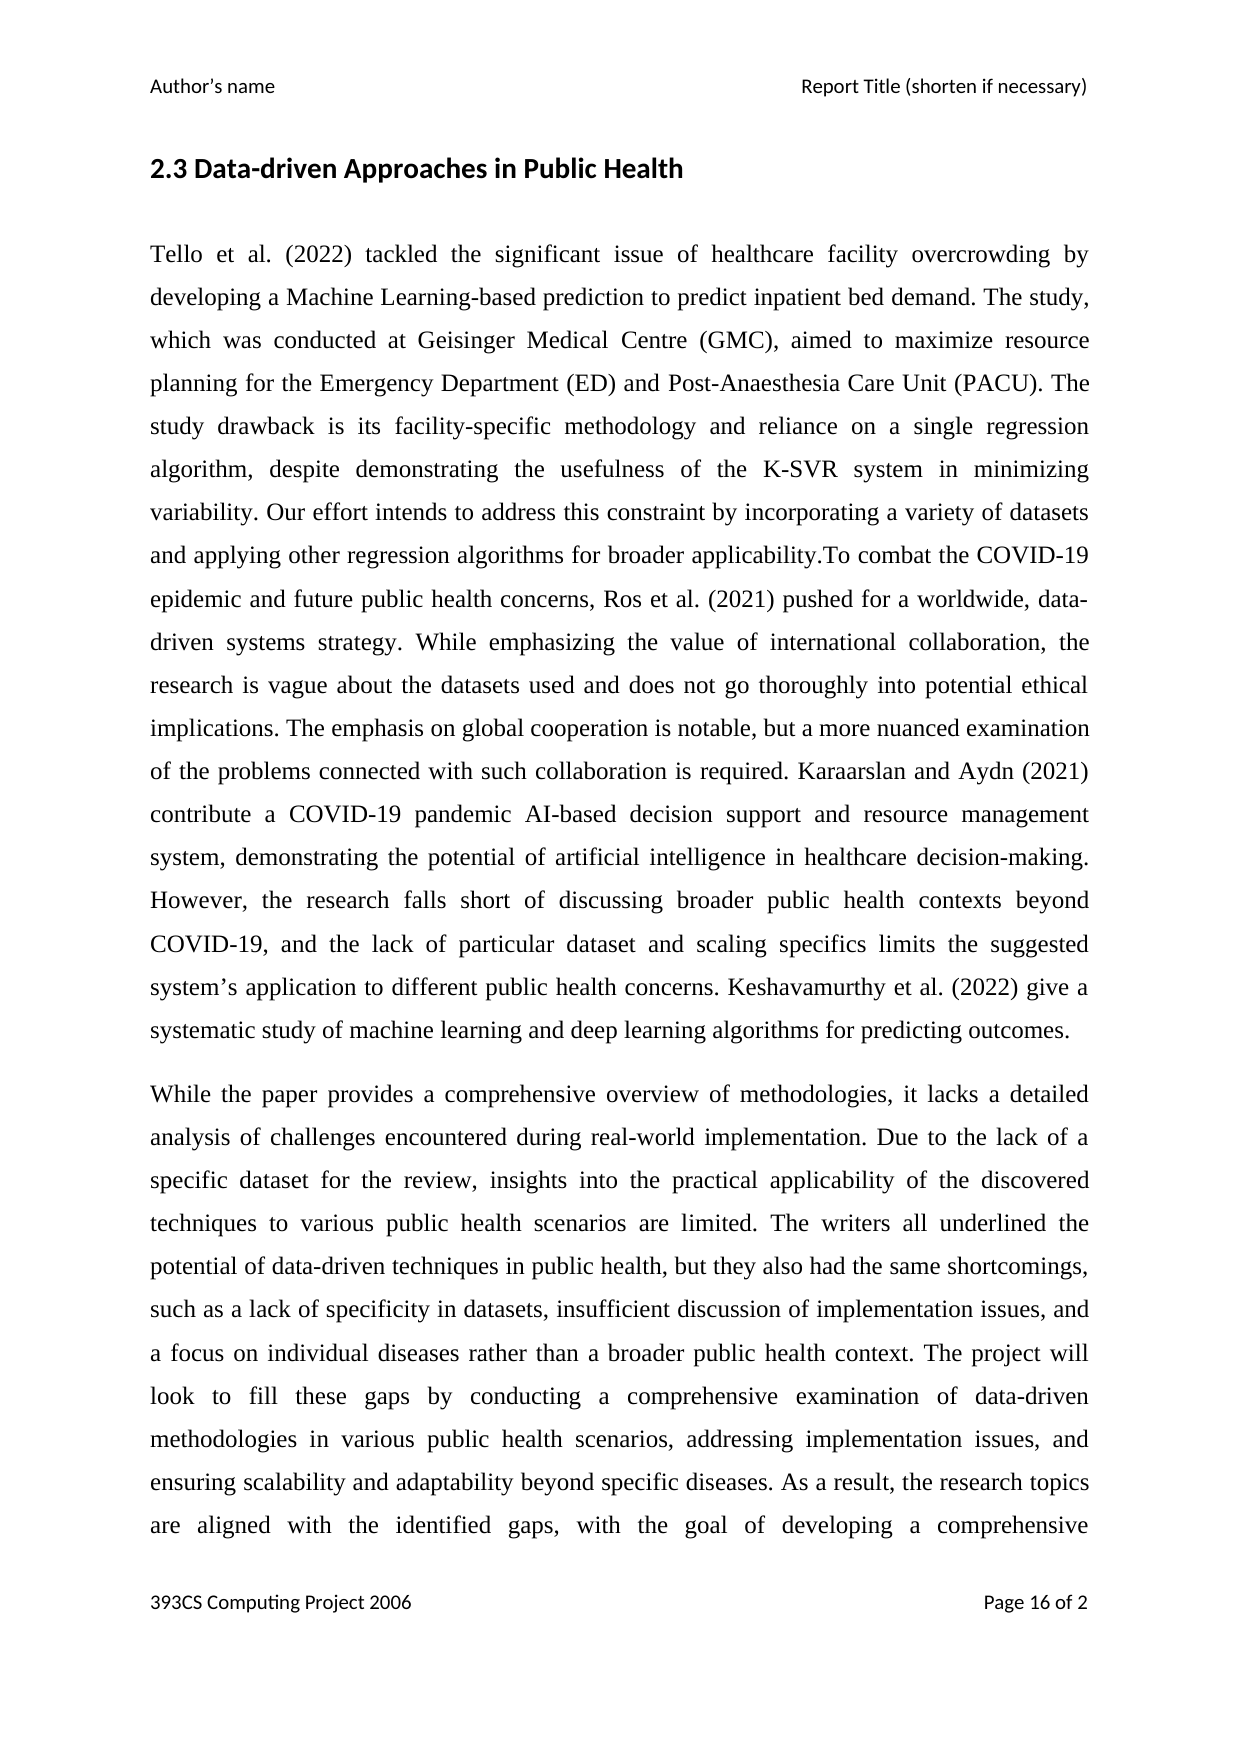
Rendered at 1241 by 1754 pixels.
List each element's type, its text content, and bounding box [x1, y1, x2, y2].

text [150, 1079, 1090, 1539]
text Tello et al. (2022) tackled the significant issue of healthcare facility overcrowding by developing a Machine Learning-based prediction to predict inpatient bed demand. The study, which was conducted at Geisinger Medical Centre (GMC), aimed to maximize resource planning for the Emergency Department (ED) and Post-Anaesthesia Care Unit (PACU). The study drawback is its facility-specific methodology and reliance on a single regression algorithm, despite demonstrating the usefulness of the K-SVR system in minimizing variability. Our effort intends to address this constraint by incorporating a variety of datasets and applying other regression algorithms for broader applicability.To combat the COVID-19 epidemic and future public health concerns, Ros et al. (2021) pushed for a worldwide, data-driven systems strategy. While emphasizing the value of international collaboration, the research is vague about the datasets used and does not go thoroughly into potential ethical implications. The emphasis on global cooperation is notable, but a more nuanced examination of the problems connected with such collaboration is required. Karaarslan and Aydn (2021) contribute a COVID-19 pandemic AI-based decision support and resource management system, demonstrating the potential of artificial intelligence in healthcare decision-making. However, the research falls short of discussing broader public health contexts beyond COVID-19, and the lack of particular dataset and scaling specifics limits the suggested system’s application to different public health concerns. Keshavamurthy et al. (2022) give a systematic study of machine learning and deep learning algorithms for predicting outcomes. [150, 239, 1090, 1044]
subtitle 2.3 Data-driven Approaches in Public Health [150, 150, 1090, 186]
